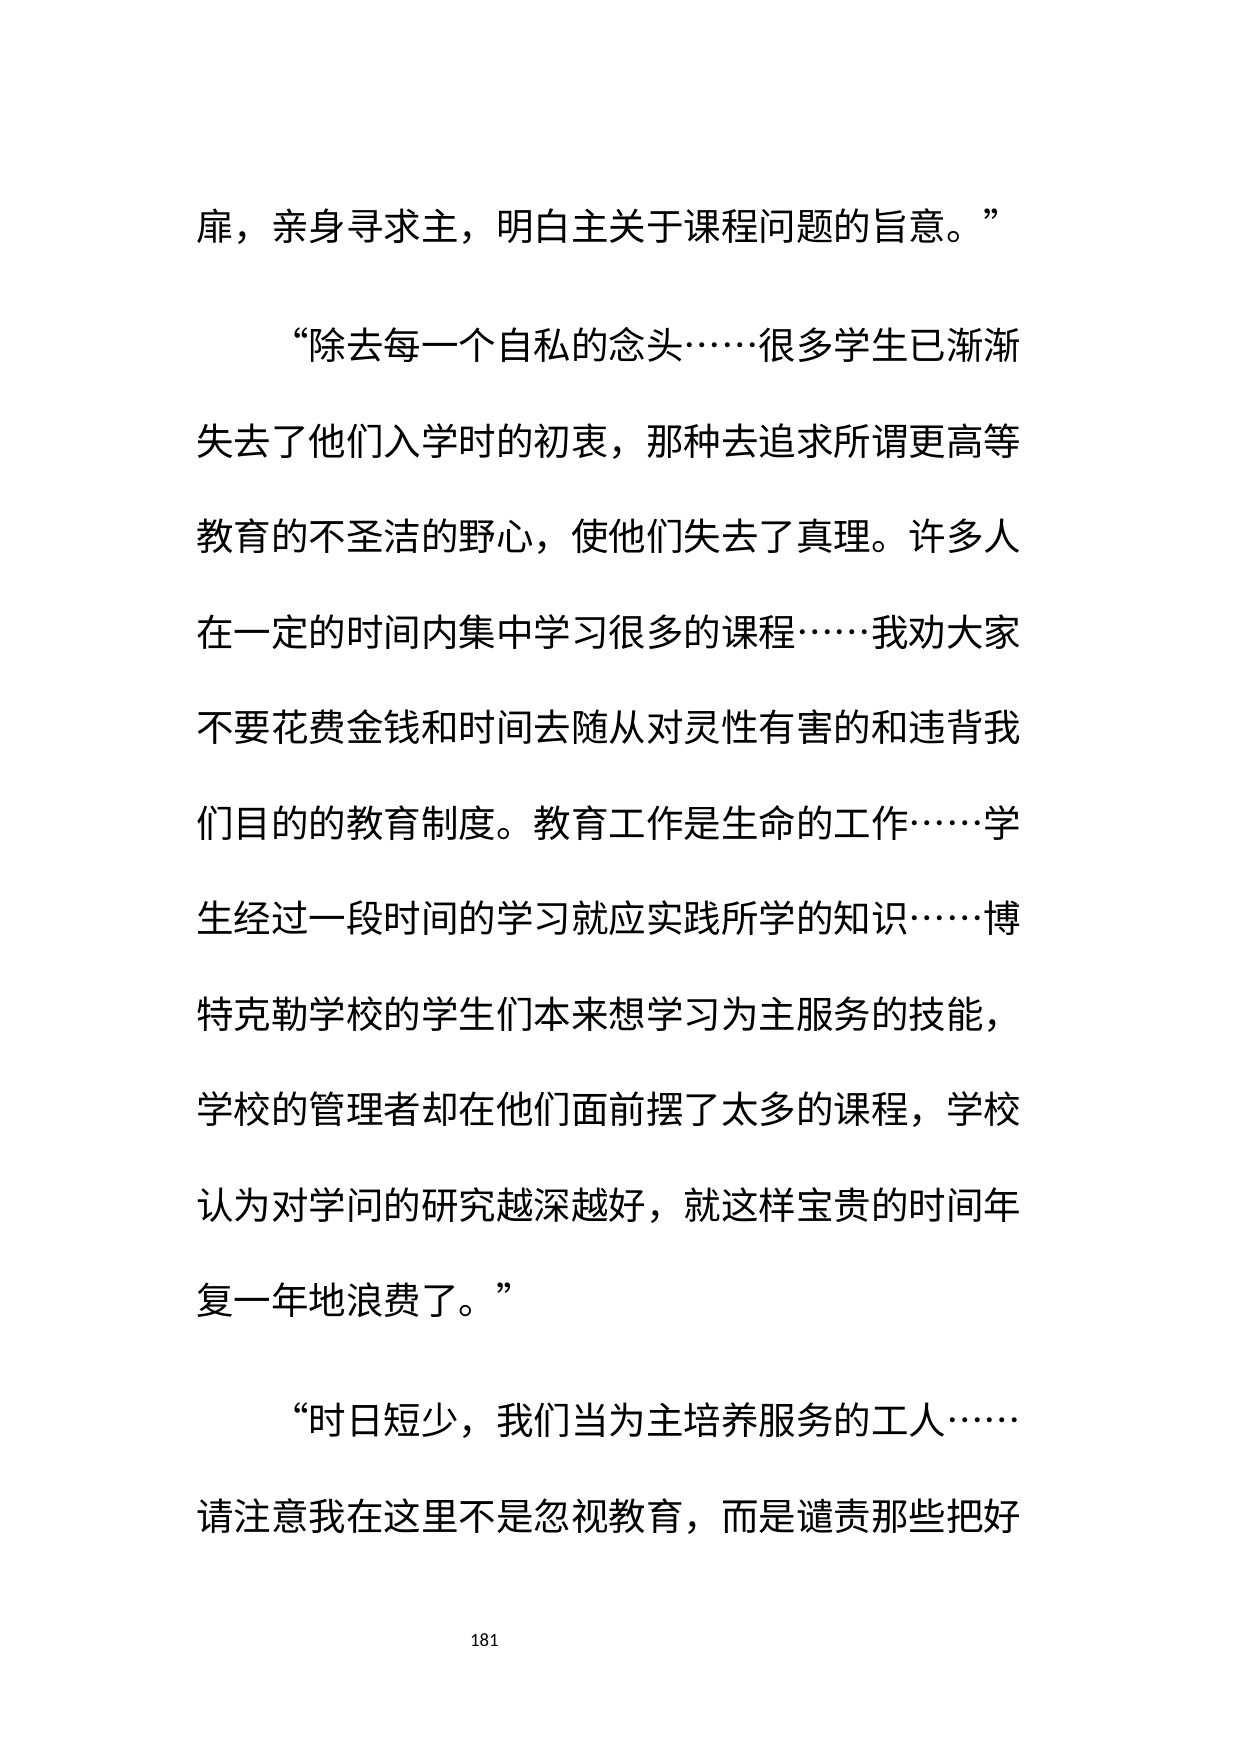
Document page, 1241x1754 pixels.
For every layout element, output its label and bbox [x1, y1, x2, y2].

table_header [196, 162, 1044, 1546]
